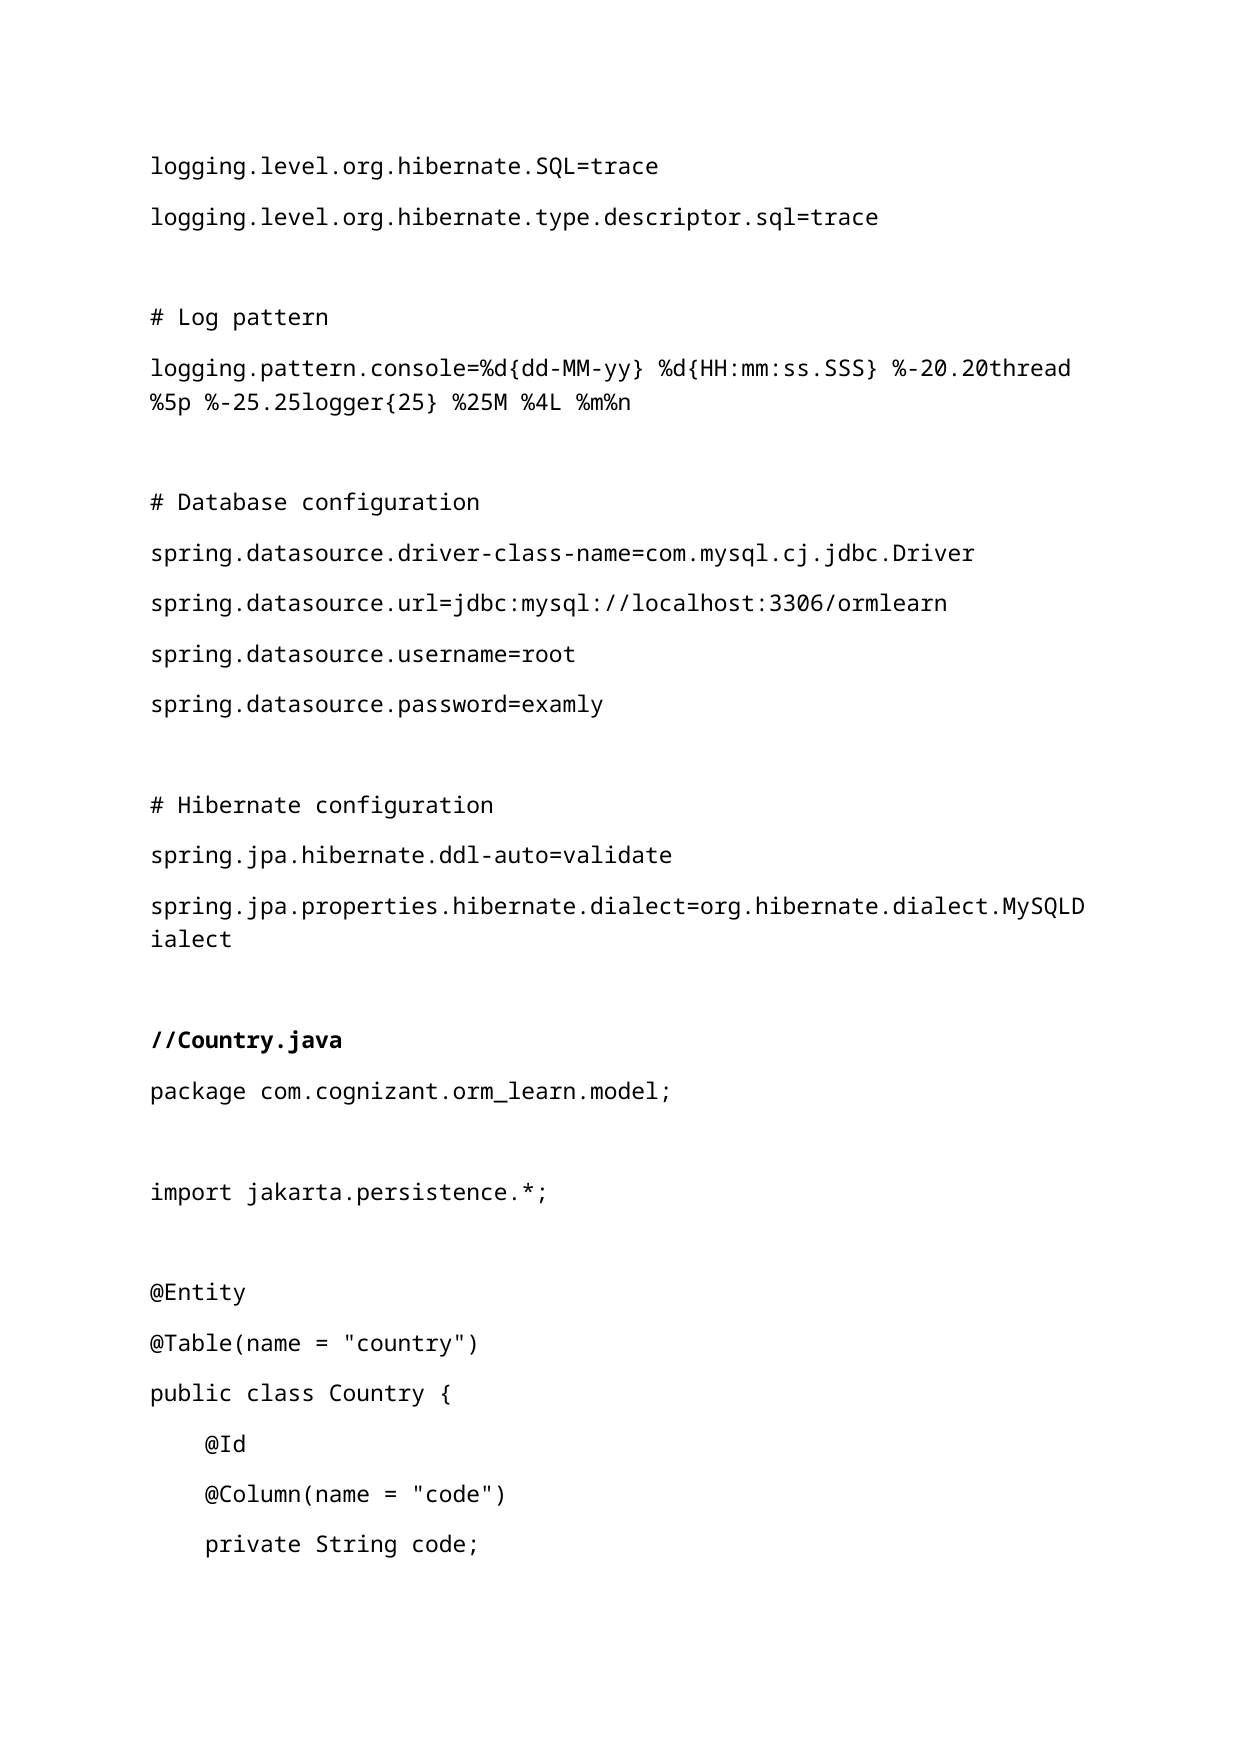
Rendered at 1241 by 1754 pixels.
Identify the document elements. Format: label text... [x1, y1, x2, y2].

text spring.jpa.properties.hibernate.dialect=org.hibernate.dialect.MySQLDialect [150, 889, 1090, 954]
text spring.jpa.hibernate.ddl-auto=validate [150, 839, 1090, 870]
text @Table(name = "country") [150, 1327, 1090, 1358]
text @Id [150, 1427, 1090, 1459]
text @Entity [150, 1276, 1090, 1307]
text logging.level.org.hibernate.SQL=trace [150, 150, 1090, 181]
text import jakarta.persistence.*; [150, 1175, 1090, 1207]
text spring.datasource.password=examly [150, 688, 1090, 719]
text public class Country { [150, 1377, 1090, 1408]
text @Column(name = "code") [150, 1478, 1090, 1509]
text # Database configuration [150, 486, 1090, 517]
text logging.pattern.console=%d{dd-MM-yy} %d{HH:mm:ss.SSS} %-20.20thread %5p %-25.25logger{25} %25M %4L %m%n [150, 352, 1090, 417]
text # Hibernate configuration [150, 789, 1090, 820]
text # Log pattern [150, 301, 1090, 332]
text spring.datasource.username=root [150, 637, 1090, 669]
text spring.datasource.driver-class-name=com.mysql.cj.jdbc.Driver [150, 537, 1090, 568]
text logging.level.org.hibernate.type.descriptor.sql=trace [150, 200, 1090, 232]
text package com.cognizant.orm_learn.model; [150, 1074, 1090, 1106]
text spring.datasource.url=jdbc:mysql://localhost:3306/ormlearn [150, 587, 1090, 618]
text //Country.java [150, 1024, 1090, 1055]
text private String code; [150, 1528, 1090, 1559]
